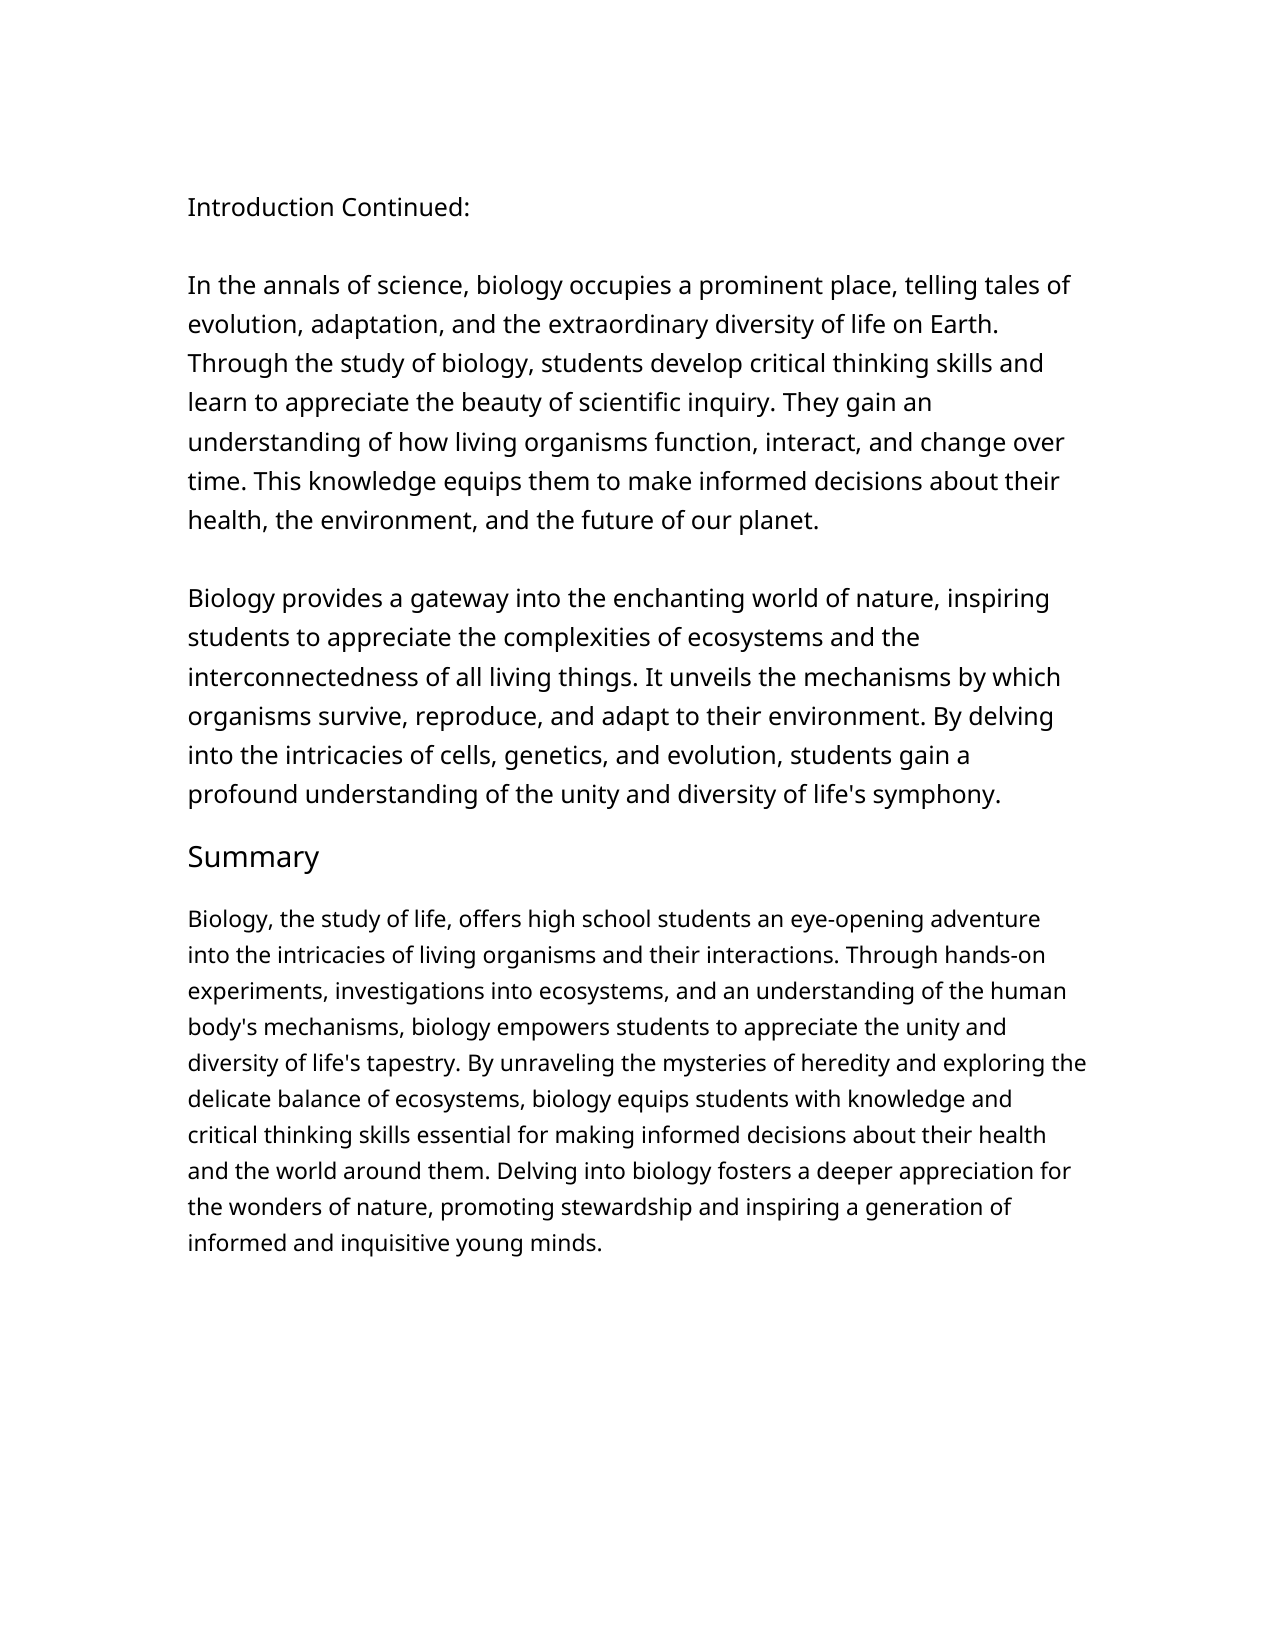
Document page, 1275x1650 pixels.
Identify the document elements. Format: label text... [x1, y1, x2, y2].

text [187, 150, 1087, 811]
text Summary [187, 837, 1087, 876]
text Biology, the study of life, offers high school students an eye-opening adventure into the intricacies of living organisms and their interactions. Through hands-on experiments, investigations into ecosystems, and an understanding of the human body's mechanisms, biology empowers students to appreciate the unity and diversity of life's tapestry. By unraveling the mysteries of heredity and exploring the delicate balance of ecosystems, biology equips students with knowledge and critical thinking skills essential for making informed decisions about their health and the world around them. Delving into biology fosters a deeper appreciation for the wonders of nature, promoting stewardship and inspiring a generation of informed and inquisitive young minds. [187, 903, 1087, 1258]
